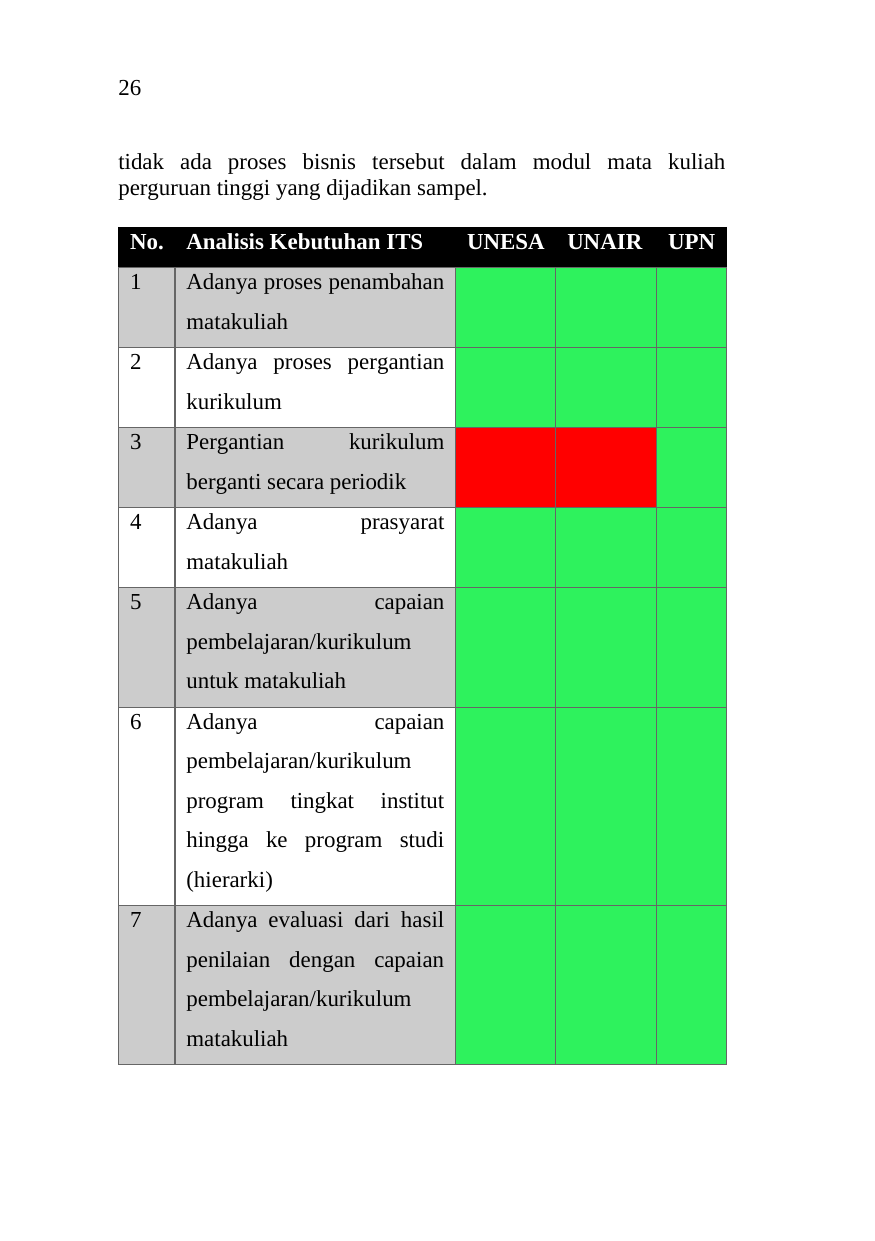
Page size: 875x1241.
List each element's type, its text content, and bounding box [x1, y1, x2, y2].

table_cell [556, 428, 656, 507]
table_cell 2 [119, 348, 174, 427]
table_cell 3 [119, 428, 174, 507]
table_cell Pergantian kurikulum berganti secara periodik [176, 428, 455, 507]
table_cell [556, 348, 656, 427]
table_cell Adanya proses penambahan matakuliah [176, 268, 455, 347]
table_cell [657, 906, 726, 1064]
table_header UNESA [456, 228, 555, 267]
table_cell [657, 708, 726, 905]
table_header UNAIR [556, 228, 656, 267]
table_cell [556, 588, 656, 707]
table_header Analisis Kebutuhan ITS [176, 228, 455, 267]
table_cell Adanya prasyarat matakuliah [176, 508, 455, 587]
table_cell Adanya capaian pembelajaran/kurikulum untuk matakuliah [176, 588, 455, 707]
table_cell 7 [119, 906, 174, 1064]
table_cell [556, 268, 656, 347]
table_cell 5 [119, 588, 174, 707]
table_header No. [119, 228, 174, 267]
table_cell [657, 428, 726, 507]
table_cell [456, 268, 555, 347]
table_cell [556, 906, 656, 1064]
table_cell [456, 428, 555, 507]
table_cell [556, 708, 656, 905]
table_cell 6 [119, 708, 174, 905]
table_cell 1 [119, 268, 174, 347]
table_cell [657, 268, 726, 347]
table_header UPN [657, 228, 726, 267]
table_cell [657, 588, 726, 707]
table_cell [456, 508, 555, 587]
table_cell Adanya evaluasi dari hasil penilaian dengan capaian pembelajaran/kurikulum matakuliah [176, 906, 455, 1064]
table_cell [657, 348, 726, 427]
table_cell Adanya capaian pembelajaran/kurikulum program tingkat institut hingga ke program studi (hierarki) [176, 708, 455, 905]
table_cell [456, 906, 555, 1064]
table_cell [456, 348, 555, 427]
table_cell [556, 508, 656, 587]
table_cell [456, 588, 555, 707]
table_cell Adanya proses pergantian kurikulum [176, 348, 455, 427]
table_cell [456, 708, 555, 905]
table_cell 4 [119, 508, 174, 587]
table_cell [657, 508, 726, 587]
